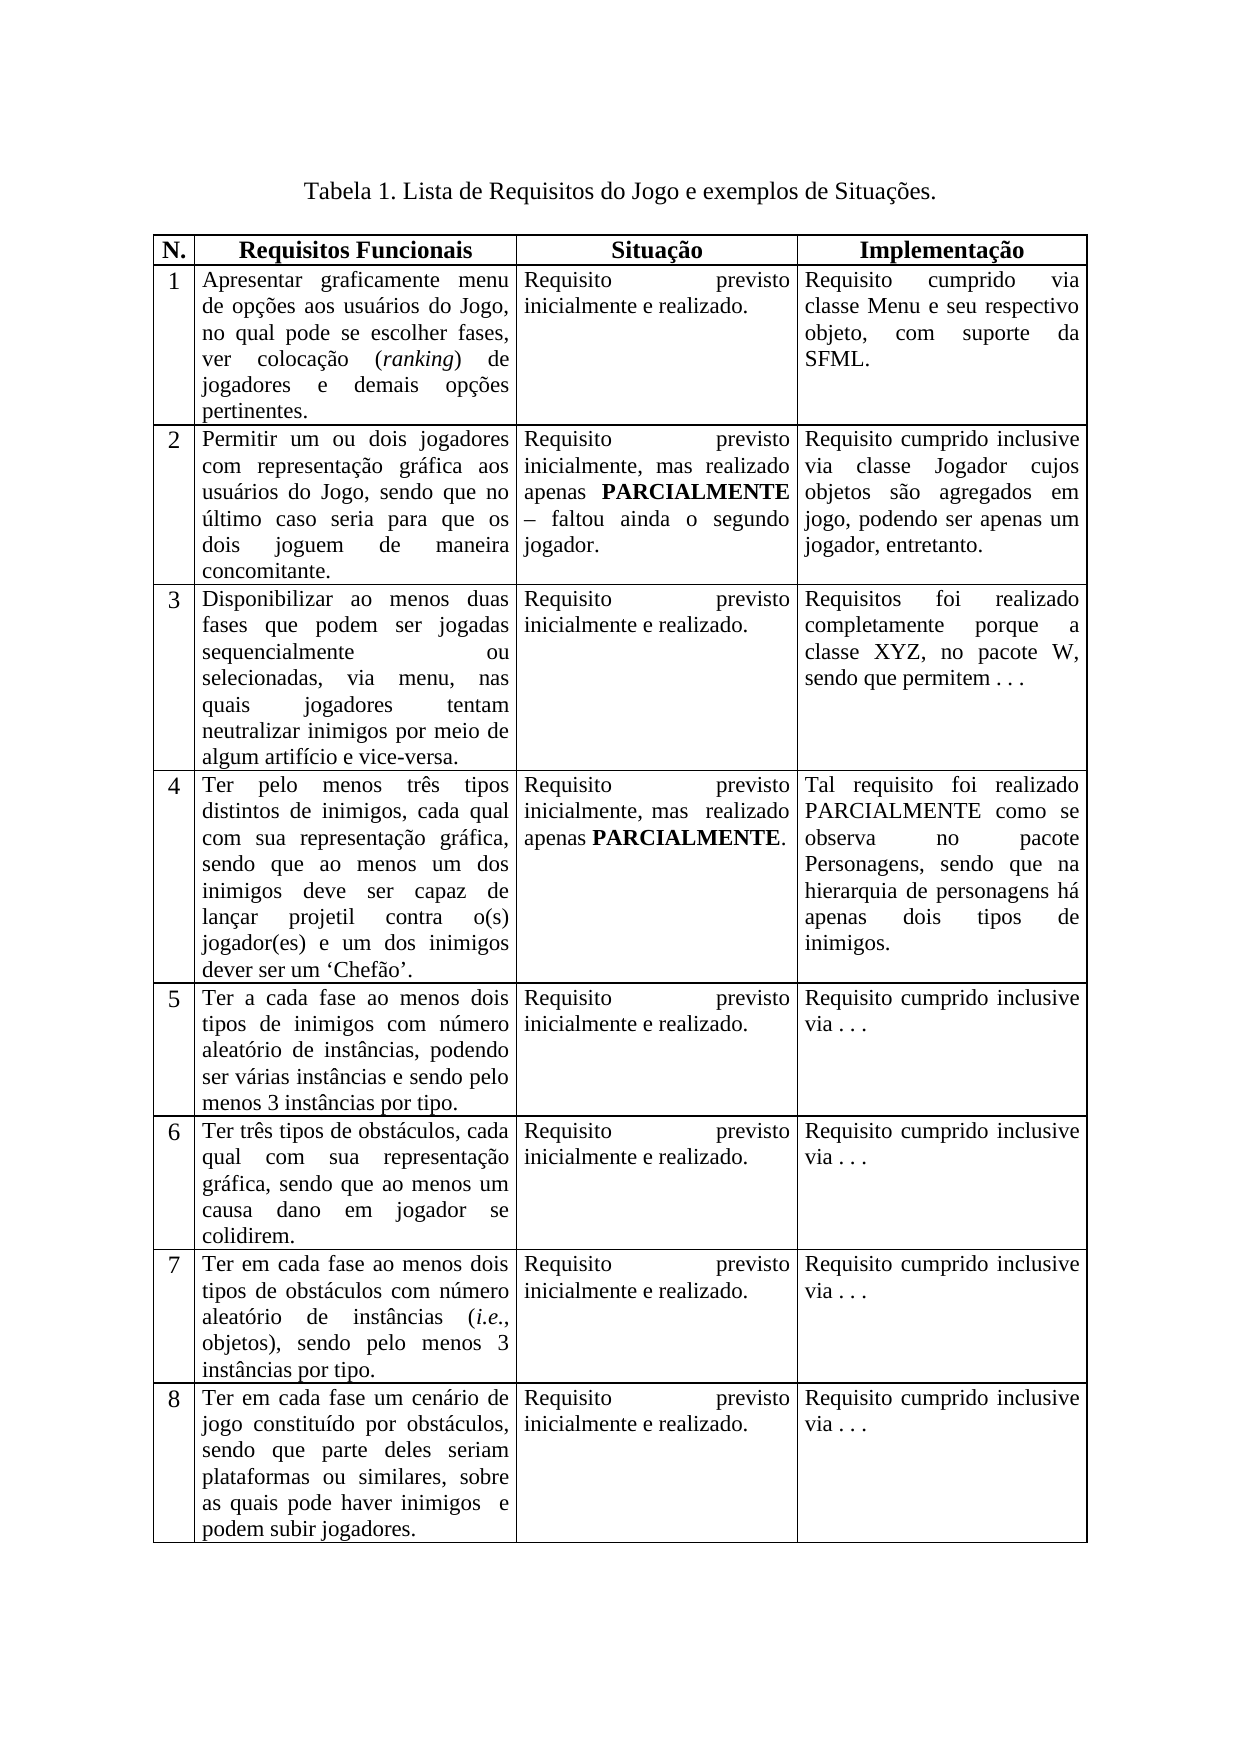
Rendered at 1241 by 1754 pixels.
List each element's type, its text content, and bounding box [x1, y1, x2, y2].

table_cell Ter três tipos de obstáculos, cada qual com sua representação gráfica, sendo que ao menos um causa dano em jogador se colidirem. [195, 1117, 516, 1249]
table_cell Requisito previsto inicialmente e realizado. [517, 1117, 797, 1249]
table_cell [798, 1384, 1086, 1542]
table_header Requisitos Funcionais [195, 236, 516, 264]
table_cell Disponibilizar ao menos duas fases que podem ser jogadas sequencialmente ou selecionadas, via menu, nas quais jogadores tentam neutralizar inimigos por meio de algum artifício e vice-versa. [195, 585, 516, 770]
table_cell Requisito cumprido inclusive via . . . [798, 1250, 1086, 1382]
table_cell 4 [154, 771, 194, 982]
table_header N. [154, 236, 194, 264]
table_cell 8 [154, 1384, 194, 1542]
table_cell Apresentar graficamente menu de opções aos usuários do Jogo, no qual pode se escolher fases, ver colocação (ranking) de jogadores e demais opções pertinentes. [195, 266, 516, 424]
table_header Implementação [798, 236, 1086, 264]
table_cell 2 [154, 426, 194, 584]
table_cell Requisito previsto inicialmente e realizado. [517, 266, 797, 424]
table_cell Requisito previsto inicialmente e realizado. [517, 1250, 797, 1382]
table_cell 3 [154, 585, 194, 770]
table_cell Permitir um ou dois jogadores com representação gráfica aos usuários do Jogo, sendo que no último caso seria para que os dois joguem de maneira concomitante. [195, 426, 516, 584]
text Tabela 1. Lista de Requisitos do Jogo e exemplos de Situações. [148, 176, 1092, 205]
table_cell Requisito previsto inicialmente, mas realizado apenas PARCIALMENTE – faltou ainda o segundo jogador. [517, 426, 797, 584]
table_cell Requisitos foi realizado completamente porque a classe XYZ, no pacote W, sendo que permitem . . . [798, 585, 1086, 770]
table_cell Requisito previsto inicialmente, mas realizado apenas PARCIALMENTE. [517, 771, 797, 982]
table_cell Tal requisito foi realizado PARCIALMENTE como se observa no pacote Personagens, sendo que na hierarquia de personagens há apenas dois tipos de inimigos. [798, 771, 1086, 982]
table_cell Requisito cumprido via classe Menu e seu respectivo objeto, com suporte da SFML. [798, 266, 1086, 424]
table_cell 1 [154, 266, 194, 424]
table_cell Requisito cumprido inclusive via . . . [798, 984, 1086, 1115]
table_cell Requisito cumprido inclusive via classe Jogador cujos objetos são agregados em jogo, podendo ser apenas um jogador, entretanto. [798, 426, 1086, 584]
table_cell Ter pelo menos três tipos distintos de inimigos, cada qual com sua representação gráfica, sendo que ao menos um dos inimigos deve ser capaz de lançar projetil contra o(s) jogador(es) e um dos inimigos dever ser um ‘Chefão’. [195, 771, 516, 982]
table_cell Requisito previsto inicialmente e realizado. [517, 585, 797, 770]
table_header Situação [517, 236, 797, 264]
table_cell Requisito cumprido inclusive via . . . [798, 1117, 1086, 1249]
table_cell 5 [154, 984, 194, 1115]
table_cell Ter em cada fase ao menos dois tipos de obstáculos com número aleatório de instâncias (i.e., objetos), sendo pelo menos 3 instâncias por tipo. [195, 1250, 516, 1382]
table_cell Ter em cada fase um cenário de jogo constituído por obstáculos, sendo que parte deles seriam plataformas ou similares, sobre as quais pode haver inimigos e podem subir jogadores. [195, 1384, 516, 1542]
table_cell 7 [154, 1250, 194, 1382]
table_cell Requisito previsto inicialmente e realizado. [517, 984, 797, 1115]
table_cell 6 [154, 1117, 194, 1249]
table_cell Ter a cada fase ao menos dois tipos de inimigos com número aleatório de instâncias, podendo ser várias instâncias e sendo pelo menos 3 instâncias por tipo. [195, 984, 516, 1115]
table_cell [517, 1384, 797, 1542]
